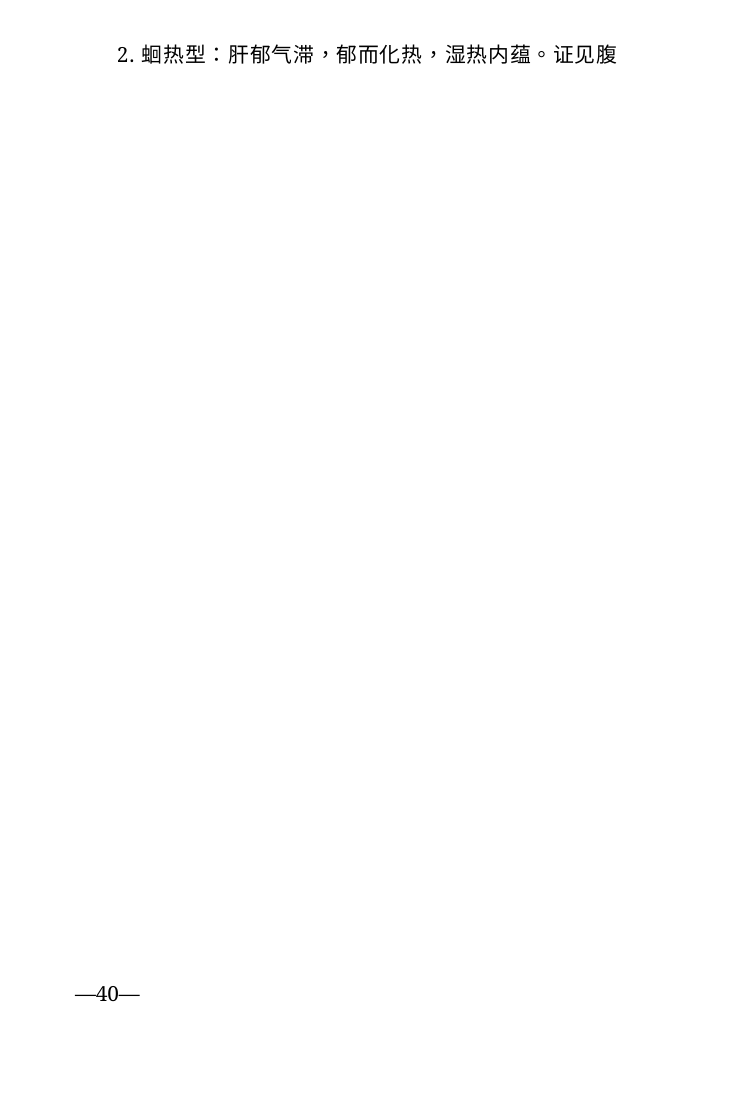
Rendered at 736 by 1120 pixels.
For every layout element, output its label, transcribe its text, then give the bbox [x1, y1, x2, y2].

text 2. 蛔热型：肝郁气滞，郁而化热，湿热内蕴。证见腹 [117, 42, 731, 67]
